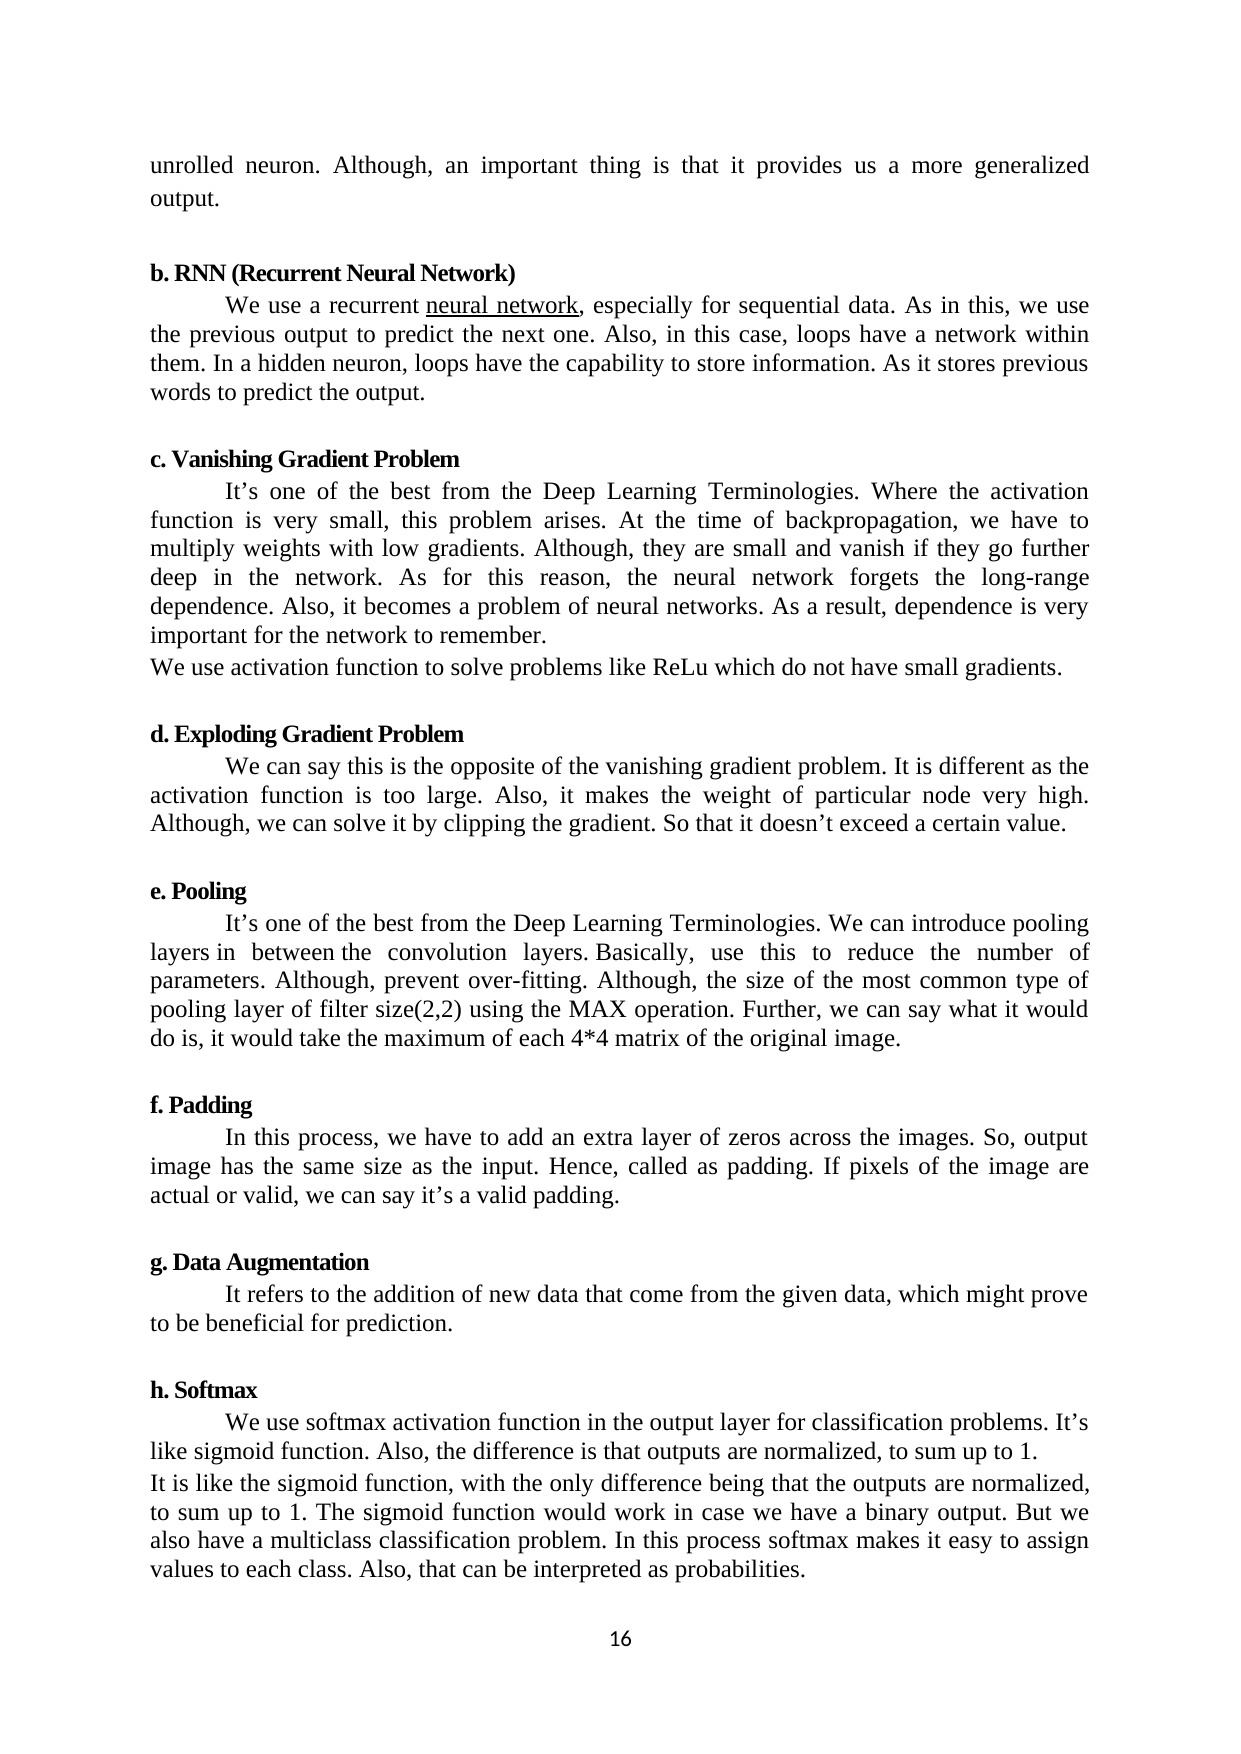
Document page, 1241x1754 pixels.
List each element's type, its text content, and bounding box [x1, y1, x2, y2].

text We use activation function to solve problems like ReLu which do not have small gradients. [150, 652, 1090, 680]
subtitle g. Data Augmentation [150, 1243, 1090, 1276]
subtitle f. Padding [150, 1087, 1090, 1119]
subtitle h. Softmax [150, 1372, 1090, 1404]
text We use softmax activation function in the output layer for classification problems. It’s like sigmoid function. Also, the difference is that outputs are normalized, to sum up to 1. [150, 1407, 1090, 1465]
text It’s one of the best from the Deep Learning Terminologies. We can introduce pooling layers in between the convolution layers. Basically, use this to reduce the number of parameters. Although, prevent over-fitting. Although, the size of the most common type of pooling layer of filter size(2,2) using the MAX operation. Further, we can say what it would do is, it would take the maximum of each 4*4 matrix of the original image. [150, 908, 1090, 1052]
text In this process, we have to add an extra layer of zeros across the images. So, output image has the same size as the input. Hence, called as padding. If pixels of the image are actual or valid, we can say it’s a valid padding. [150, 1122, 1090, 1208]
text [150, 150, 1090, 212]
text We use a recurrent neural network, especially for sequential data. As in this, we use the previous output to predict the next one. Also, in this case, loops have a network within them. In a hidden neuron, loops have the capability to store information. As it stores previous words to predict the output. [150, 290, 1090, 405]
subtitle e. Pooling [150, 872, 1090, 905]
subtitle c. Vanishing Gradient Problem [150, 440, 1090, 473]
text It refers to the addition of new data that come from the given data, which might prove to be beneficial for prediction. [150, 1279, 1090, 1337]
text We can say this is the opposite of the vanishing gradient problem. It is different as the activation function is too large. Also, it makes the weight of particular node very high. Although, we can solve it by clipping the gradient. So that it doesn’t exceed a certain value. [150, 751, 1090, 837]
text It is like the sigmoid function, with the only difference being that the outputs are normalized, to sum up to 1. The sigmoid function would work in case we have a binary output. But we also have a multiclass classification problem. In this process softmax makes it easy to assign values to each class. Also, that can be interpreted as probabilities. [150, 1468, 1090, 1583]
subtitle b. RNN (Recurrent Neural Network) [150, 255, 1090, 287]
subtitle d. Exploding Gradient Problem [150, 715, 1090, 748]
text It’s one of the best from the Deep Learning Terminologies. Where the activation function is very small, this problem arises. At the time of backpropagation, we have to multiply weights with low gradients. Although, they are small and vanish if they go further deep in the network. As for this reason, the neural network forgets the long-range dependence. Also, it becomes a problem of neural networks. As a result, dependence is very important for the network to remember. [150, 476, 1090, 648]
